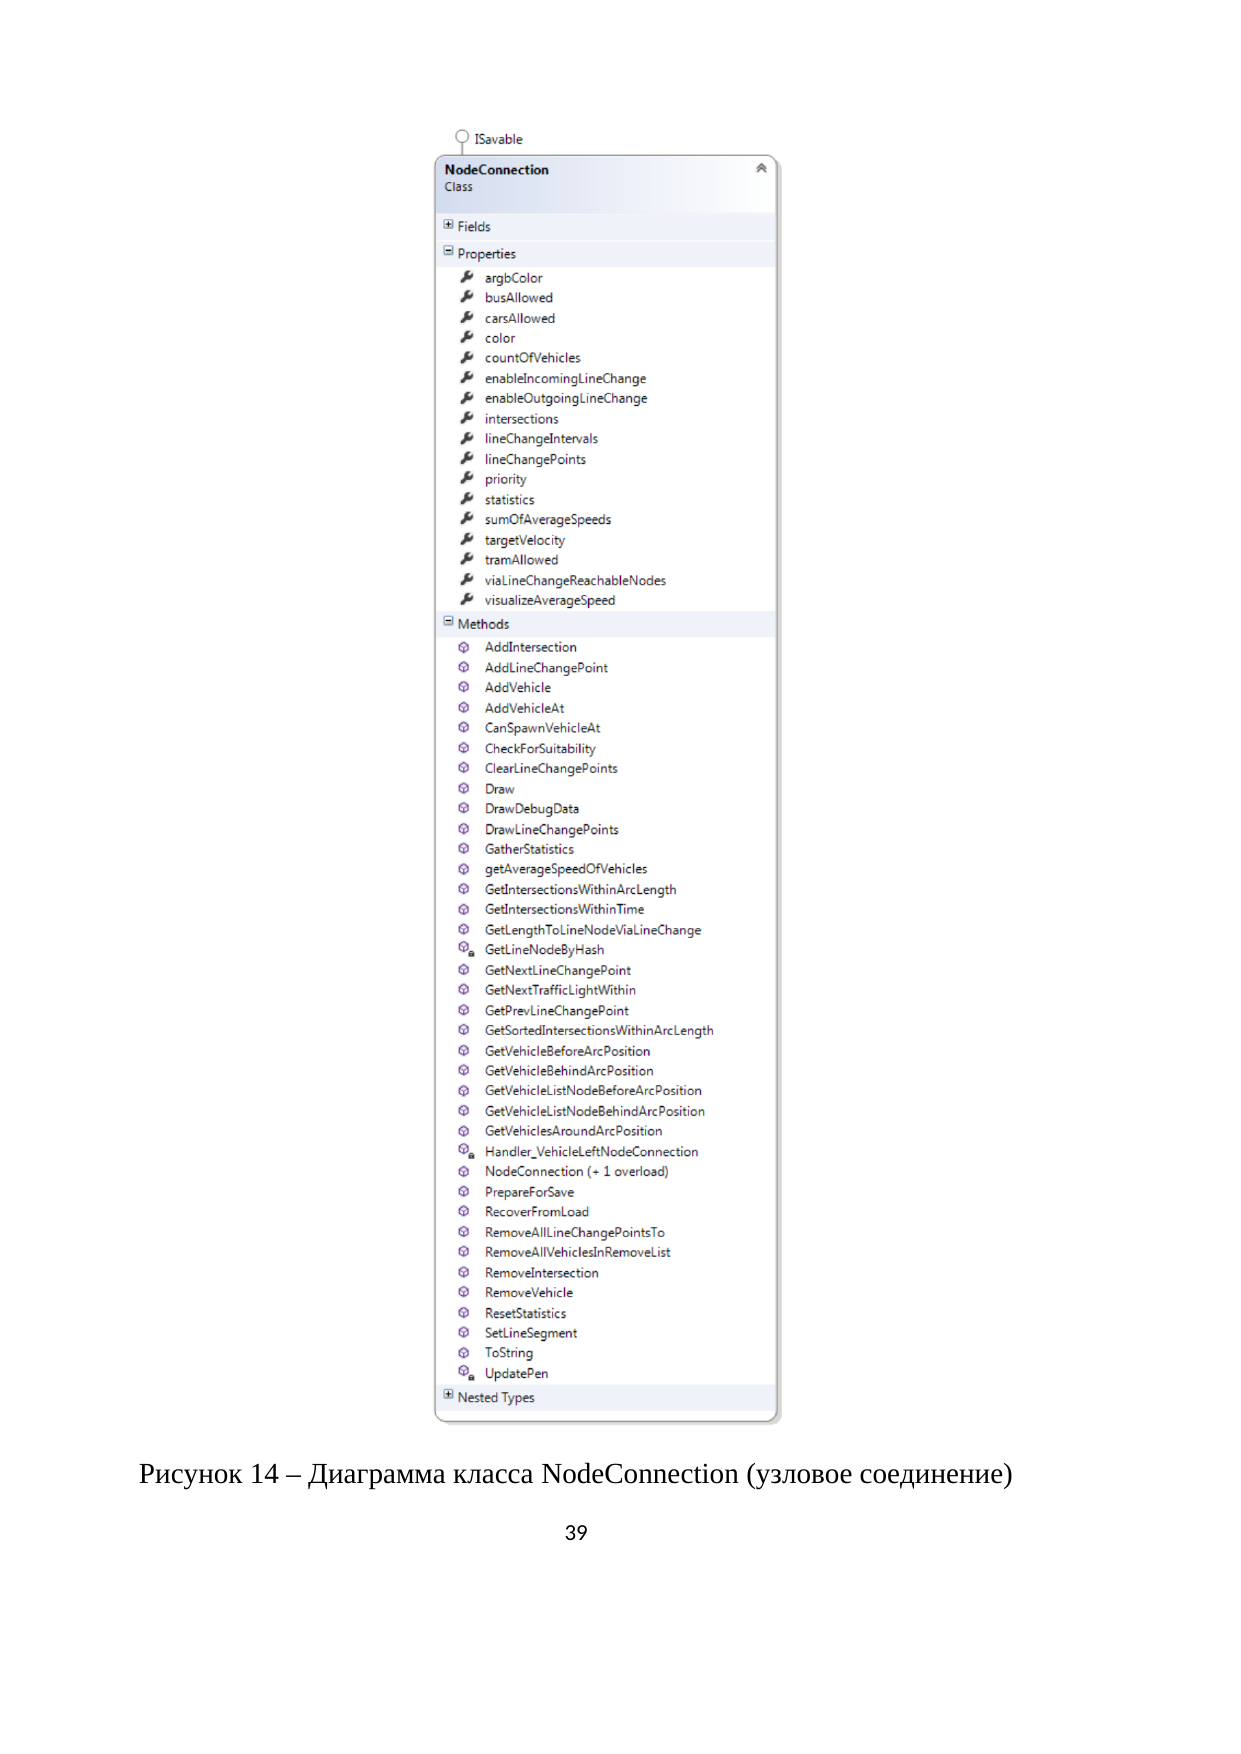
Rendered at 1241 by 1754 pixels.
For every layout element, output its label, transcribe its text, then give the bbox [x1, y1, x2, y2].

text Рисунок 14 – Диаграмма класса NodeConnection (узловое соединение) [89, 1457, 1063, 1490]
picture [424, 120, 785, 1429]
